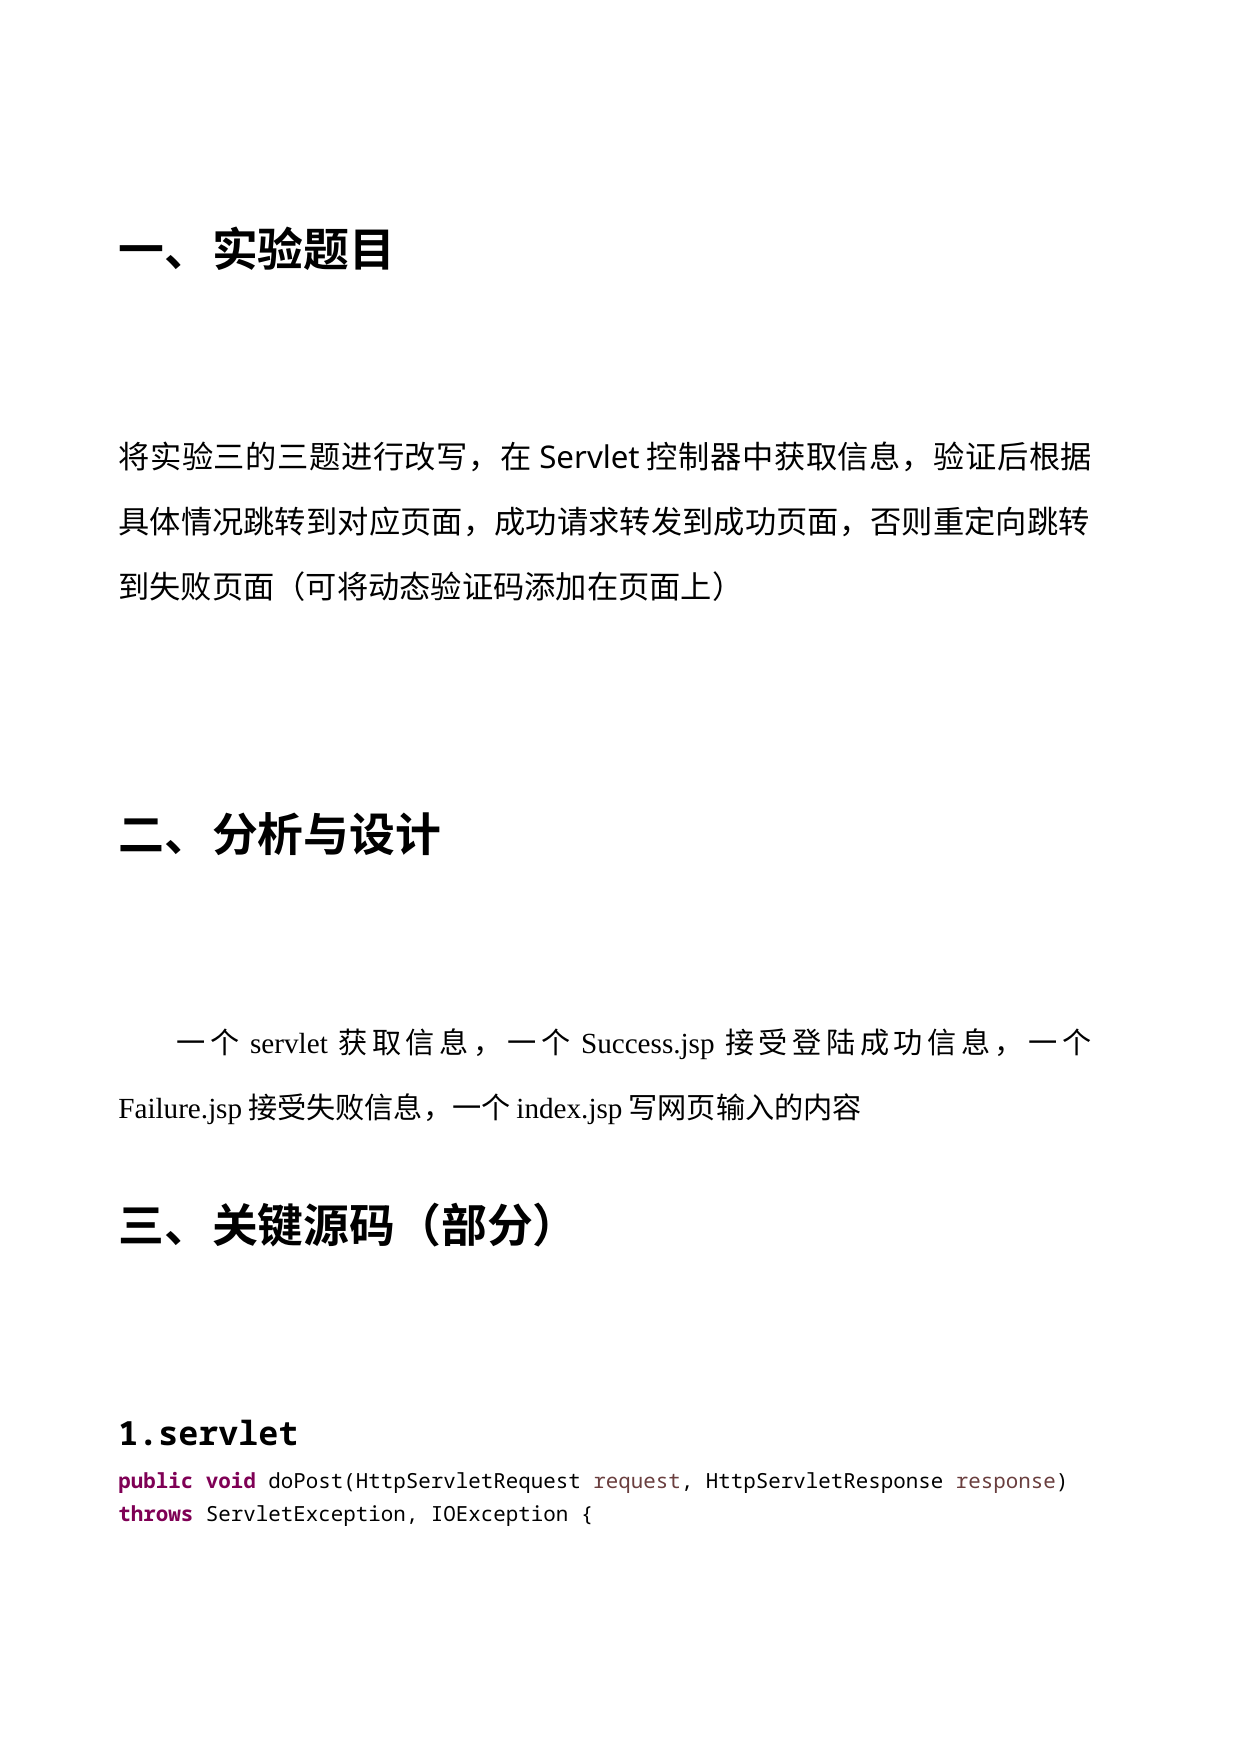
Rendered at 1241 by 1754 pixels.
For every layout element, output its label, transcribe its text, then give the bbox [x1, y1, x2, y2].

text 1.servlet [118, 1399, 1093, 1464]
text public void doPost(HttpServletRequest request, HttpServletResponse response) throws ServletException, IOException { [118, 1464, 1093, 1529]
list 一个servlet获取信息，一个Success.jsp接受登陆成功信息，一个Failure.jsp接受失败信息，一个index.jsp写网页输入的内容 [118, 1009, 1093, 1139]
subtitle 分析与设计 [118, 783, 1093, 881]
list 将实验三的三题进行改写，在Servlet控制器中获取信息，验证后根据具体情况跳转到对应页面，成功请求转发到成功页面，否则重定向跳转到失败页面（可将动态验证码添加在页面上） [118, 423, 1093, 618]
subtitle 实验题目 [118, 197, 1093, 295]
subtitle 关键源码（部分） [118, 1174, 1093, 1272]
